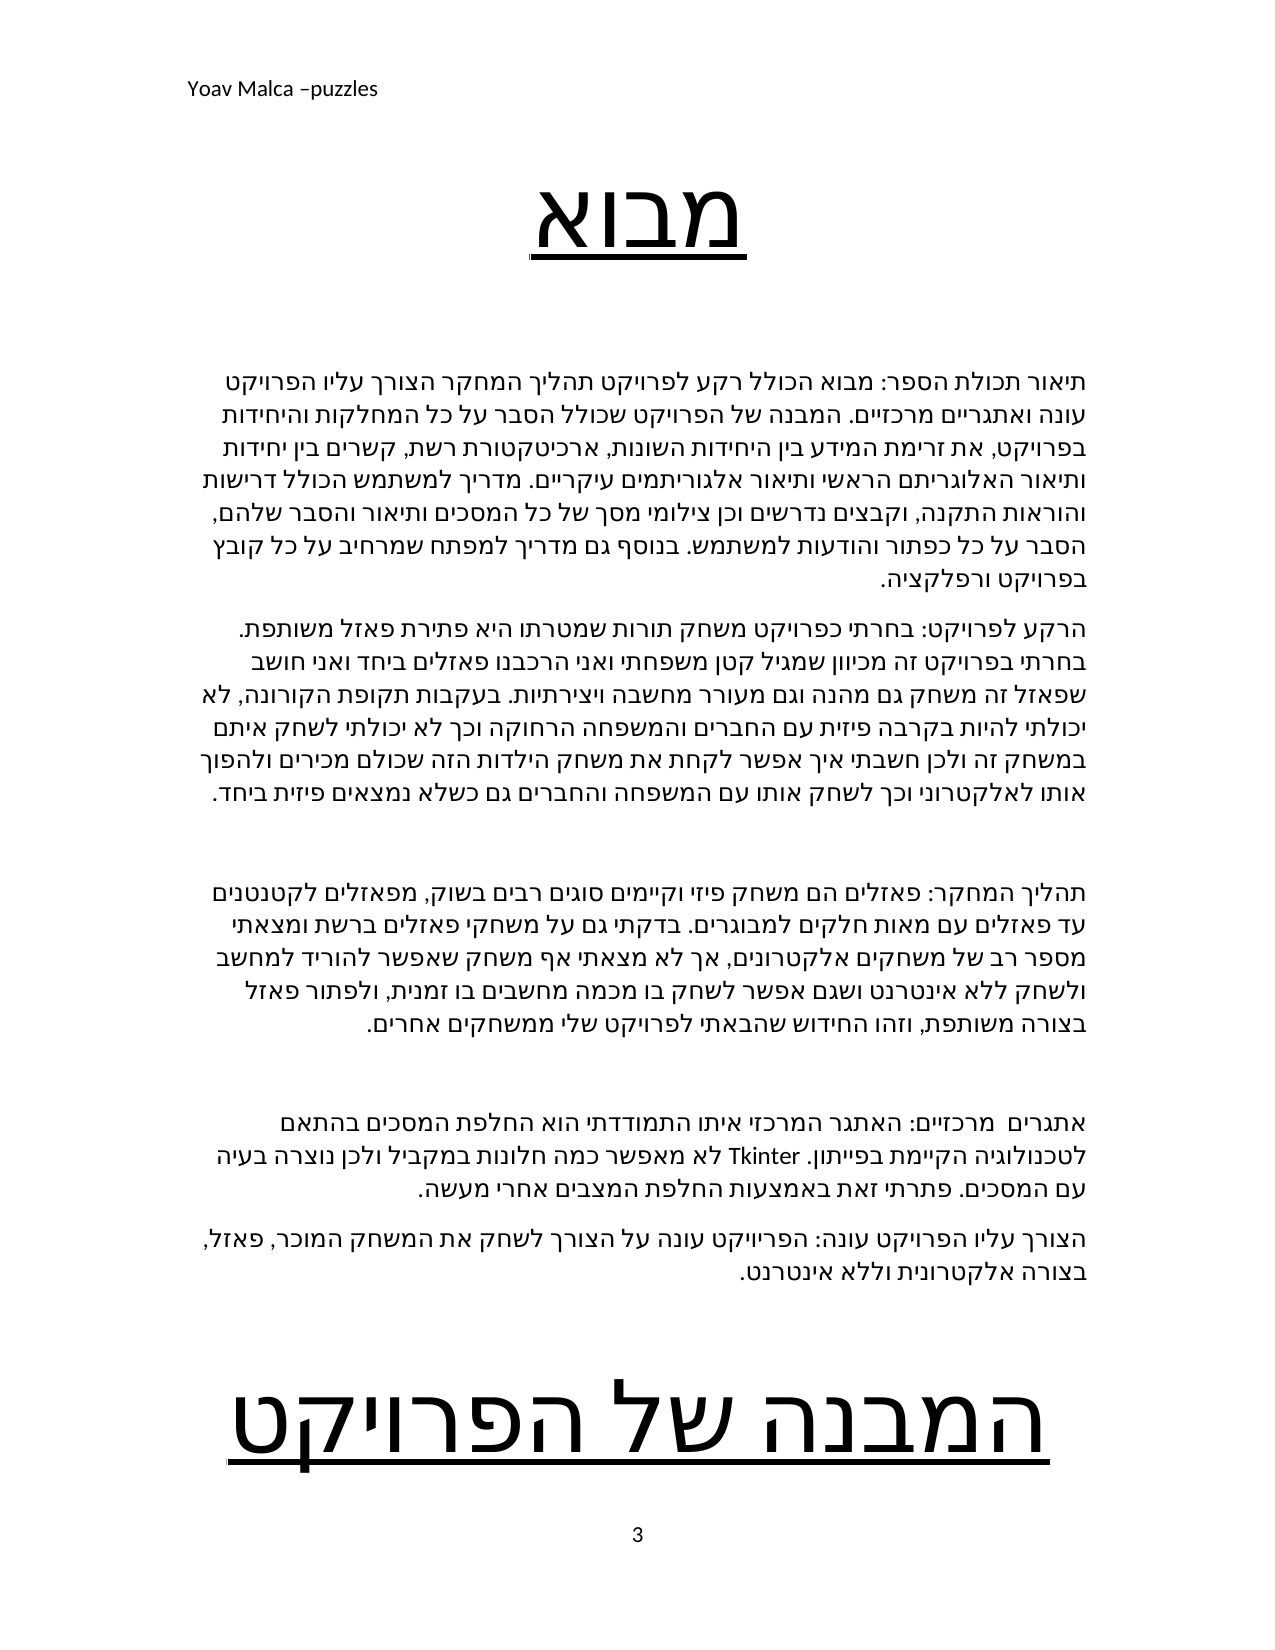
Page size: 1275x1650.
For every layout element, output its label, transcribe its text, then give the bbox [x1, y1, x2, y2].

text הצורך עליו הפרויקט עונה: הפריויקט עונה על הצורך לשחק את המשחק המוכר, פאזל, בצורה אלקטרונית וללא אינטרנט. [187, 1223, 1087, 1286]
text אתגרים מרכזיים: האתגר המרכזי איתו התמודדתי הוא החלפת המסכים בהתאם לטכנולוגיה הקיימת בפייתון. Tkinter לא מאפשר כמה חלונות במקביל ולכן נוצרה בעיה עם המסכים. פתרתי זאת באמצעות החלפת המצבים אחרי מעשה. [187, 1107, 1087, 1204]
text הרקע לפרויקט: בחרתי כפרויקט משחק תורות שמטרתו היא פתירת פאזל משותפת. בחרתי בפרויקט זה מכיוון שמגיל קטן משפחתי ואני הרכבנו פאזלים ביחד ואני חושב שפאזל זה משחק גם מהנה וגם מעורר מחשבה ויצירתיות. בעקבות תקופת הקורונה, לא יכולתי להיות בקרבה פיזית עם החברים והמשפחה הרחוקה וכך לא יכולתי לשחק איתם במשחק זה ולכן חשבתי איך אפשר לקחת את משחק הילדות הזה שכולם מכירים ולהפוך אותו לאלקטרוני וכך לשחק אותו עם המשפחה והחברים גם כשלא נמצאים פיזית ביחד. [187, 613, 1087, 808]
text תהליך המחקר: פאזלים הם משחק פיזי וקיימים סוגים רבים בשוק, מפאזלים לקטנטנים עד פאזלים עם מאות חלקים למבוגרים. בדקתי גם על משחקי פאזלים ברשת ומצאתי מספר רב של משחקים אלקטרונים, אך לא מצאתי אף משחק שאפשר להוריד למחשב ולשחק ללא אינטרנט ושגם אפשר לשחק בו מכמה מחשבים בו זמנית, ולפתור פאזל בצורה משותפת, וזהו החידוש שהבאתי לפרויקט שלי ממשחקים אחרים. [187, 877, 1087, 1039]
title מבוא [187, 150, 1087, 272]
text תיאור תכולת הספר: מבוא הכולל רקע לפרויקט תהליך המחקר הצורך עליו הפרויקט עונה ואתגריים מרכזיים. המבנה של הפרויקט שכולל הסבר על כל המחלקות והיחידות בפרויקט, את זרימת המידע בין היחידות השונות, ארכיטקטורת רשת, קשרים בין יחידות ותיאור האלוגריתם הראשי ותיאור אלגוריתמים עיקריים. מדריך למשתמש הכולל דרישות והוראות התקנה, וקבצים נדרשים וכן צילומי מסך של כל המסכים ותיאור והסבר שלהם, הסבר על כל כפתור והודעות למשתמש. בנוסף גם מדריך למפתח שמרחיב על כל קובץ בפרויקט ורפלקציה. [187, 366, 1087, 594]
title המבנה של הפרויקט [187, 1355, 1087, 1477]
